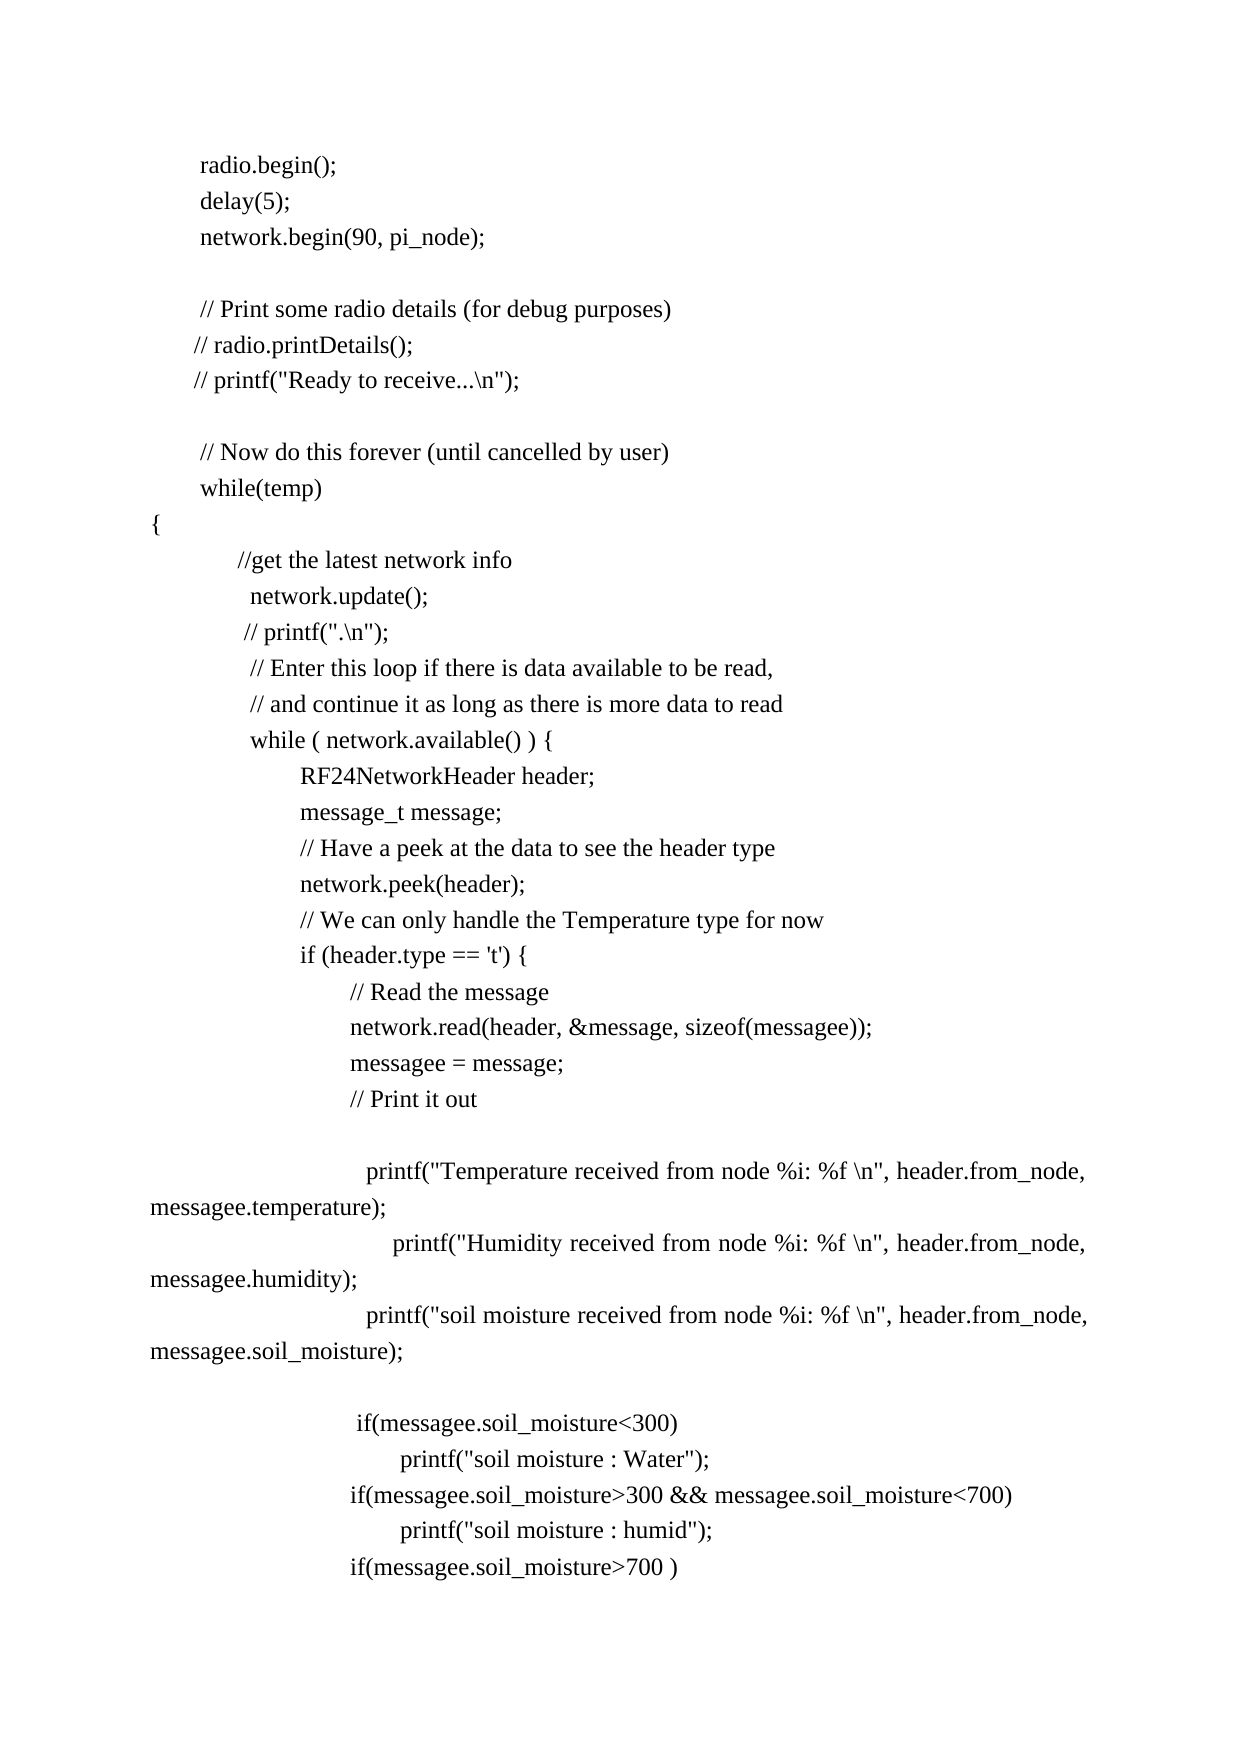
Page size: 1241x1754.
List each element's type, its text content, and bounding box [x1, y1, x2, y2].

text // radio.printDetails(); [150, 330, 1090, 358]
text radio.begin(); [150, 150, 1090, 179]
text // Print some radio details (for debug purposes) [150, 294, 1090, 322]
text network.begin(90, pi_node); [150, 222, 1090, 251]
text // Now do this forever (until cancelled by user) [150, 437, 1090, 466]
text delay(5); [150, 186, 1090, 215]
text { [150, 509, 1090, 538]
text while(temp) [150, 473, 1090, 502]
text // Print it out [150, 1084, 1090, 1113]
text printf("soil moisture : Water"); [150, 1444, 1090, 1472]
text printf("Humidity received from node %i: %f \n", header.from_node, messagee.humidity); [150, 1228, 1090, 1293]
text message_t message; [150, 797, 1090, 826]
text // printf("Ready to receive...\n"); [150, 366, 1090, 394]
text //get the latest network info [150, 545, 1090, 574]
text network.read(header, &message, sizeof(messagee)); [150, 1012, 1090, 1041]
text // and continue it as long as there is more data to read [150, 689, 1090, 718]
text printf("Temperature received from node %i: %f \n", header.from_node, messagee.temperature); [150, 1156, 1090, 1221]
text messagee = message; [150, 1048, 1090, 1077]
text if(messagee.soil_moisture>700 ) [150, 1552, 1090, 1580]
text if (header.type == 't') { [150, 941, 1090, 969]
text printf("soil moisture received from node %i: %f \n", header.from_node, messagee.soil_moisture); [150, 1300, 1090, 1365]
text // Read the message [150, 977, 1090, 1005]
text if(messagee.soil_moisture>300 && messagee.soil_moisture<700) [150, 1480, 1090, 1508]
text // printf(".\n"); [150, 617, 1090, 646]
text network.peek(header); [150, 869, 1090, 897]
text // Enter this loop if there is data available to be read, [150, 653, 1090, 682]
text network.update(); [150, 581, 1090, 610]
text while ( network.available() ) { [150, 725, 1090, 754]
text RF24NetworkHeader header; [150, 761, 1090, 790]
text if(messagee.soil_moisture<300) [150, 1408, 1090, 1437]
text // Have a peek at the data to see the header type [150, 833, 1090, 862]
text printf("soil moisture : humid"); [150, 1516, 1090, 1544]
text // We can only handle the Temperature type for now [150, 905, 1090, 933]
